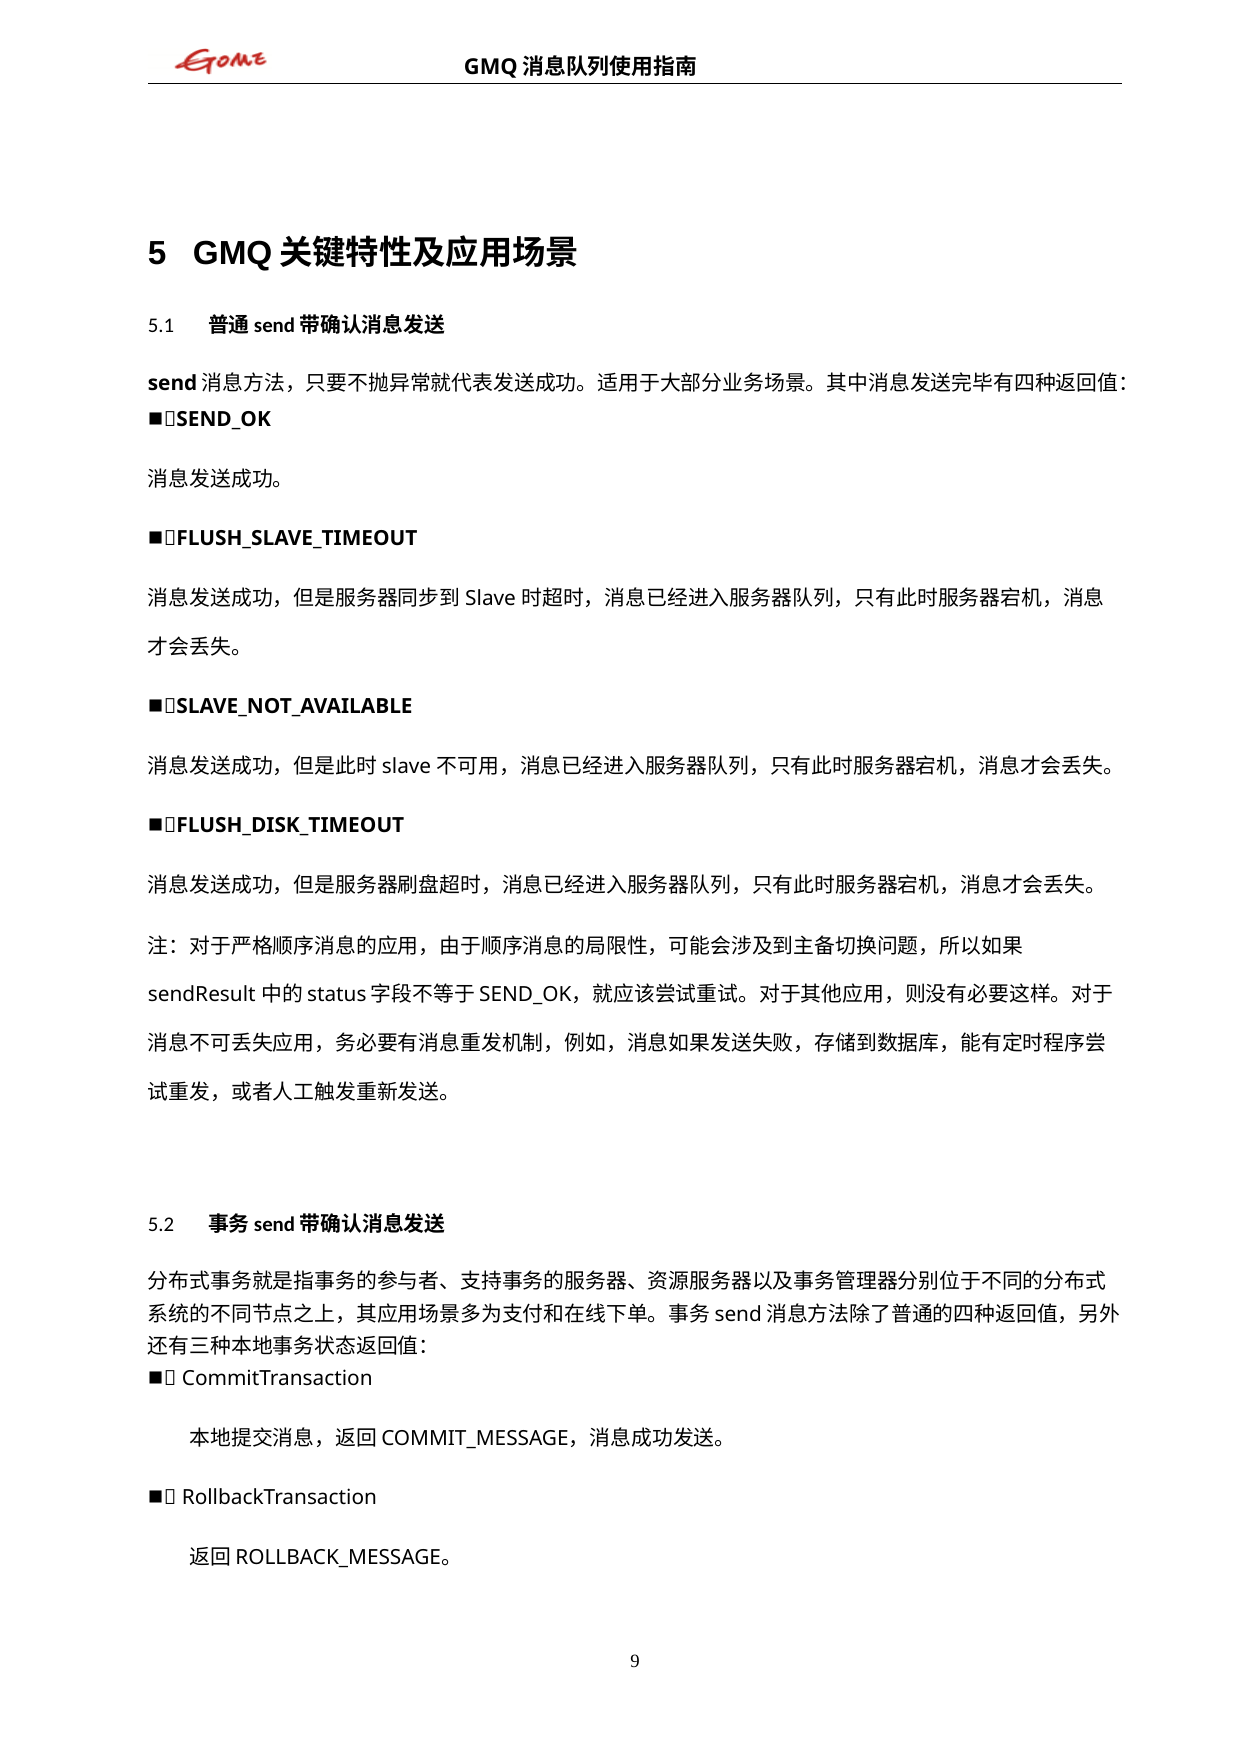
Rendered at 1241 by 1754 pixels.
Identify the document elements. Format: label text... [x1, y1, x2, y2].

text 注：对于严格顺序消息的应用，由于顺序消息的局限性，可能会涉及到主备切换问题，所以如果sendResult 中的status字段不等于SEND_OK，就应该尝试重试。对于其他应用，则没有必要这样。对于消息不可丢失应用，务必要有消息重发机制，例如，消息如果发送失败，存储到数据库，能有定时程序尝试重发，或者人工触发重新发送。 [148, 928, 1122, 1106]
subtitle GMQ关键特性及应用场景 [148, 217, 1122, 282]
text 分布式事务就是指事务的参与者、支持事务的服务器、资源服务器以及事务管理器分别位于不同的分布式系统的不同节点之上，其应用场景多为支付和在线下单。事务send消息方法除了普通的四种返回值，另外还有三种本地事务状态返回值： [148, 1263, 1122, 1361]
text 消息发送成功。 [148, 461, 1122, 493]
text 消息发送成功，但是此时 slave 不可用，消息已经进入服务器队列，只有此时服务器宕机，消息才会丢失。 [148, 748, 1122, 781]
text 返回ROLLBACK_MESSAGE。 [148, 1539, 1122, 1572]
subtitle 事务send 带确认消息发送 [148, 1206, 1122, 1238]
subtitle 普通send带确认消息发送 [148, 307, 1122, 340]
text SEND_OK [148, 402, 1122, 434]
text 本地提交消息，返回COMMIT_MESSAGE，消息成功发送。 [148, 1420, 1122, 1452]
text 消息发送成功，但是服务器刷盘超时，消息已经进入服务器队列，只有此时服务器宕机，消息才会丢失。 [148, 868, 1122, 900]
text FLUSH_DISK_TIMEOUT [148, 808, 1122, 841]
text FLUSH_SLAVE_TIMEOUT [148, 521, 1122, 554]
text  CommitTransaction [148, 1361, 1122, 1393]
text SLAVE_NOT_AVAILABLE [148, 689, 1122, 722]
text 消息发送成功，但是服务器同步到 Slave 时超时，消息已经进入服务器队列，只有此时服务器宕机，消息才会丢失。 [148, 580, 1122, 662]
text  RollbackTransaction [148, 1480, 1122, 1512]
picture [147, 48, 273, 75]
text send消息方法，只要不抛异常就代表发送成功。适用于大部分业务场景。其中消息发送完毕有四种返回值： [148, 365, 1122, 397]
